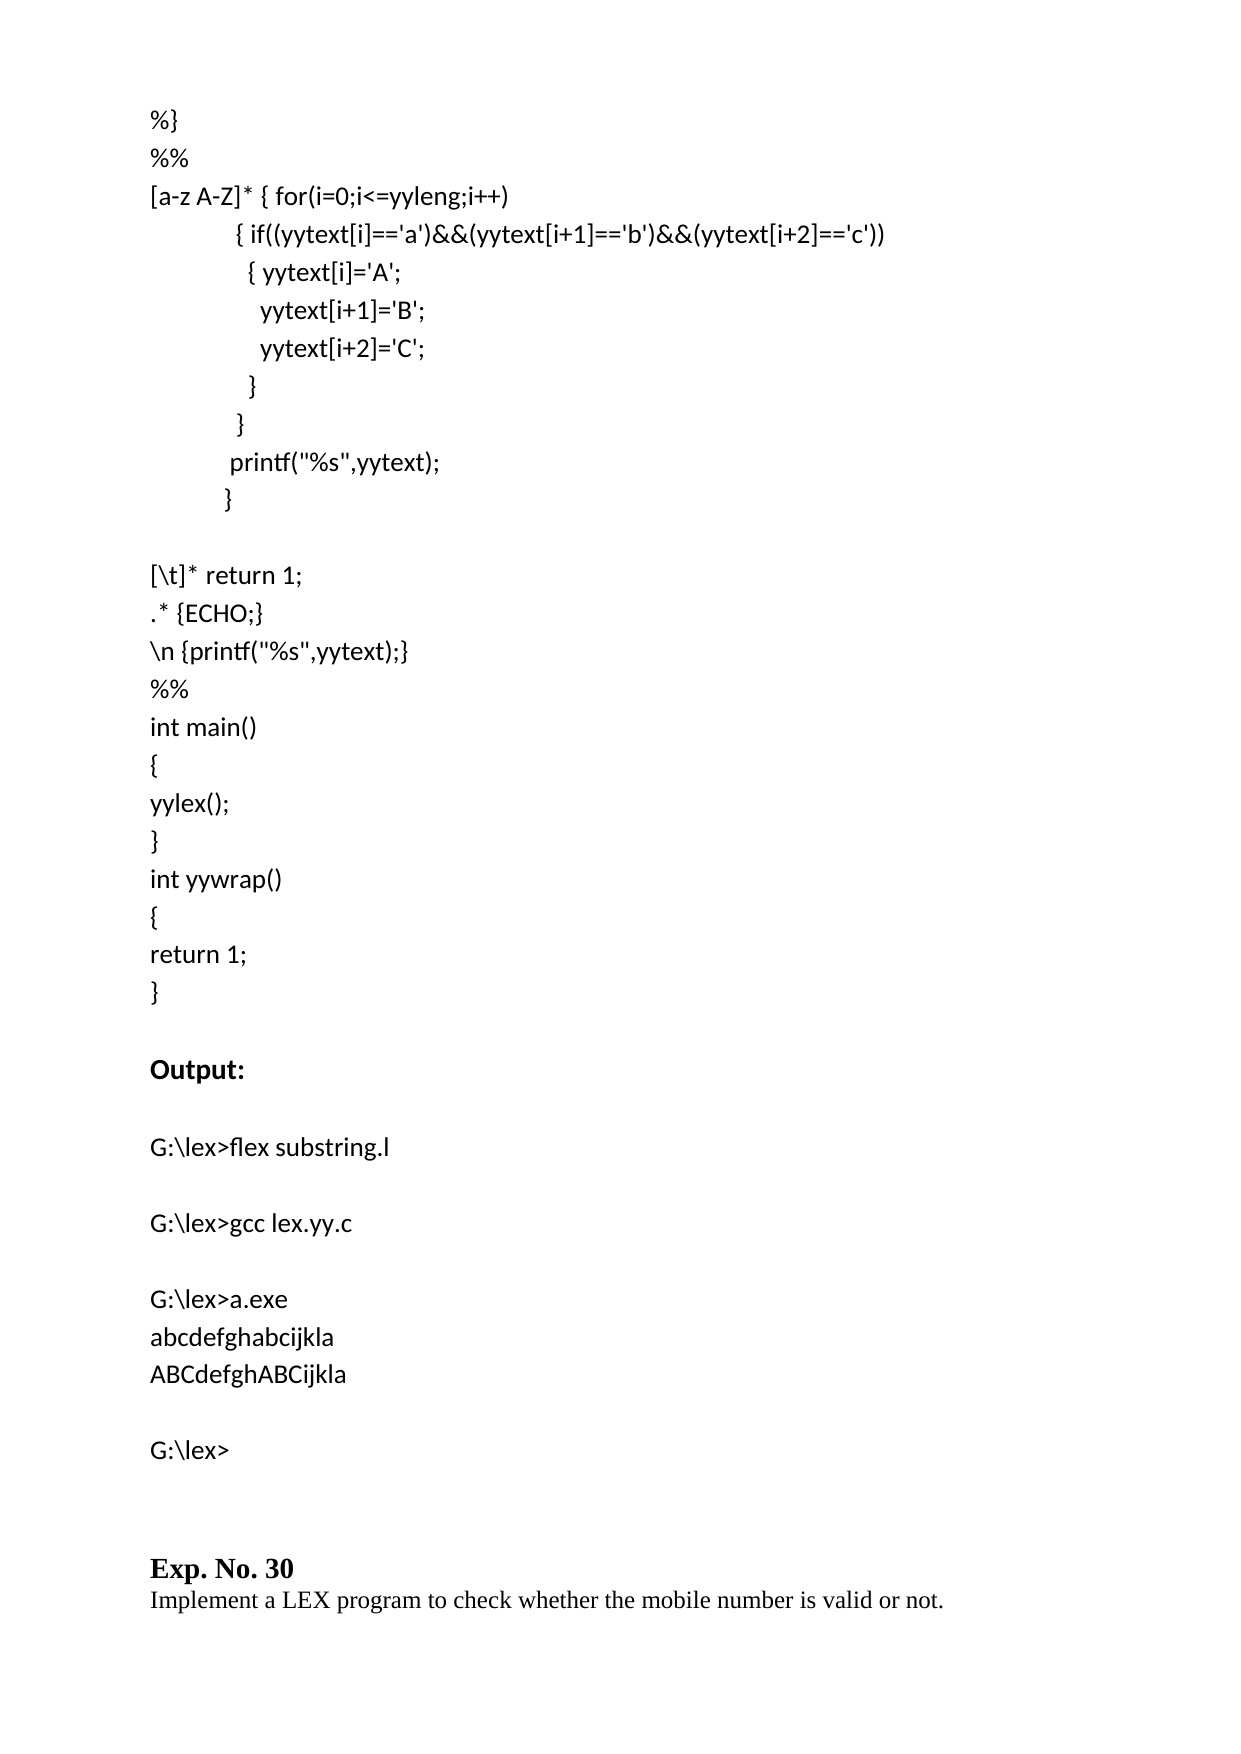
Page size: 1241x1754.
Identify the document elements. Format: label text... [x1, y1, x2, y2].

text ABCdefghABCijkla [150, 1358, 1090, 1391]
text Implement a LEX program to check whether the mobile number is valid or not. [150, 1585, 1090, 1614]
text yytext[i+2]='C'; [150, 331, 1090, 364]
text [a-z A-Z]* { for(i=0;i<=yyleng;i++) [150, 179, 1090, 212]
text } [150, 369, 1090, 402]
text G:\lex>flex substring.l [150, 1130, 1090, 1163]
text } [150, 483, 1090, 516]
text Exp. No. 30 [150, 1552, 1095, 1585]
text int yywrap() [150, 862, 1090, 895]
text %} [150, 103, 1090, 136]
text int main() [150, 710, 1090, 743]
text { [150, 900, 1090, 933]
text %% [150, 141, 1090, 174]
text yylex(); [150, 786, 1090, 819]
text { [150, 748, 1090, 781]
text printf("%s",yytext); [150, 445, 1090, 478]
text } [150, 976, 1090, 1008]
text .* {ECHO;} [150, 596, 1090, 629]
text [\t]* return 1; [150, 558, 1090, 591]
text %% [150, 672, 1090, 705]
text { yytext[i]='A'; [150, 255, 1090, 288]
text { if((yytext[i]=='a')&&(yytext[i+1]=='b')&&(yytext[i+2]=='c')) [150, 217, 1090, 250]
text return 1; [150, 938, 1090, 971]
text G:\lex>gcc lex.yy.c [150, 1206, 1090, 1239]
text G:\lex> [150, 1433, 1090, 1467]
text \n {printf("%s",yytext);} [150, 634, 1090, 667]
text G:\lex>a.exe [150, 1282, 1090, 1315]
text Output: [150, 1051, 1090, 1087]
text yytext[i+1]='B'; [150, 293, 1090, 326]
text } [150, 407, 1090, 440]
text abcdefghabcijkla [150, 1320, 1090, 1353]
text } [150, 824, 1090, 857]
